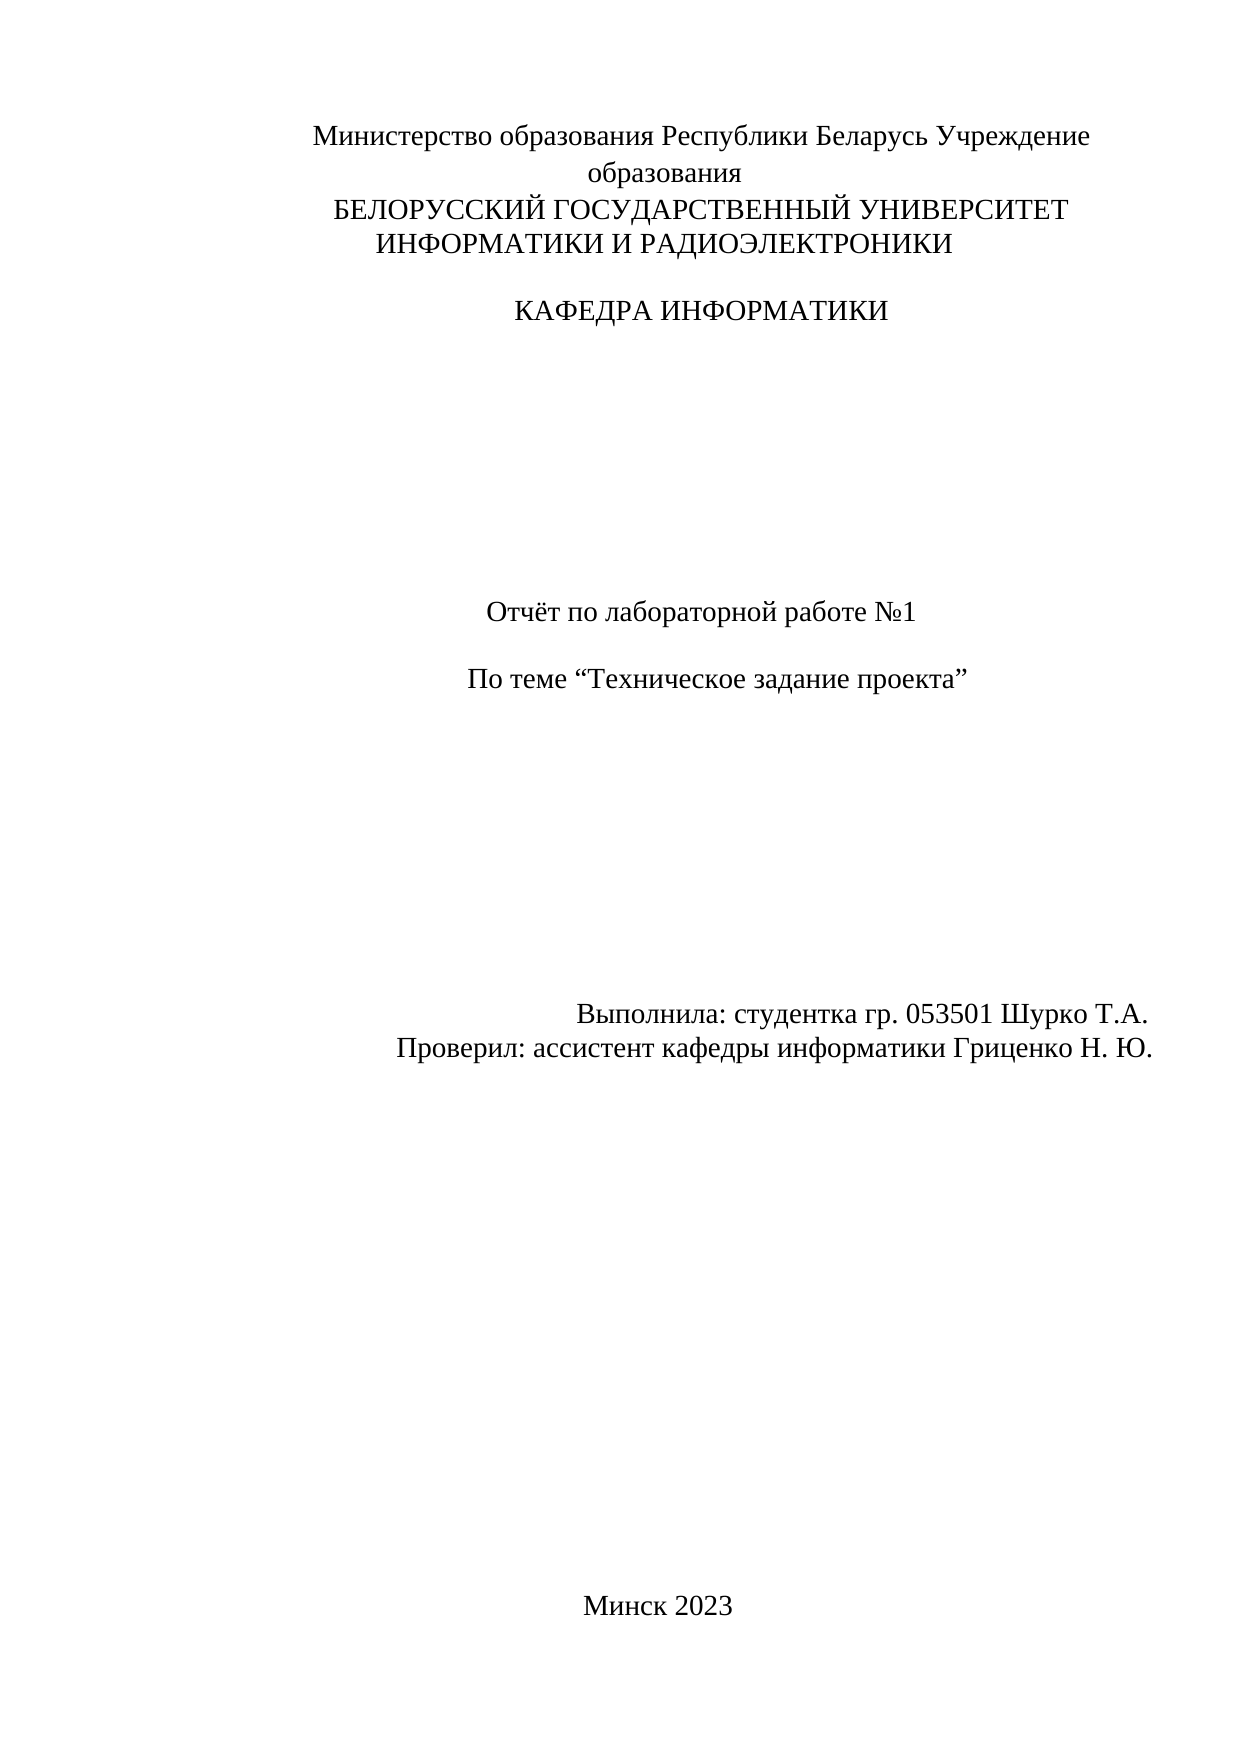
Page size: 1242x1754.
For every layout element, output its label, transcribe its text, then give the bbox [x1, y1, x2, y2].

text Отчёт по лабораторной работе №1 [177, 594, 1152, 628]
text Минск 2023 [177, 1588, 1064, 1622]
text Выполнила: студентка гр. 053501 Шурко Т.А. [576, 996, 1167, 1030]
text БЕЛОРУССКИЙ ГОСУДАРСТВЕННЫЙ УНИВЕРСИТЕТ ИНФОРМАТИКИ И РАДИОЭЛЕКТРОНИКИ [177, 192, 1152, 259]
text По теме “Техническое задание проекта” [209, 661, 1152, 694]
text КАФЕДРА ИНФОРМАТИКИ [177, 293, 1152, 326]
text Проверил: ассистент кафедры информатики Гриценко Н. Ю. [384, 1030, 1153, 1063]
text Министерство образования Республики Беларусь Учреждение образования [177, 118, 1152, 188]
